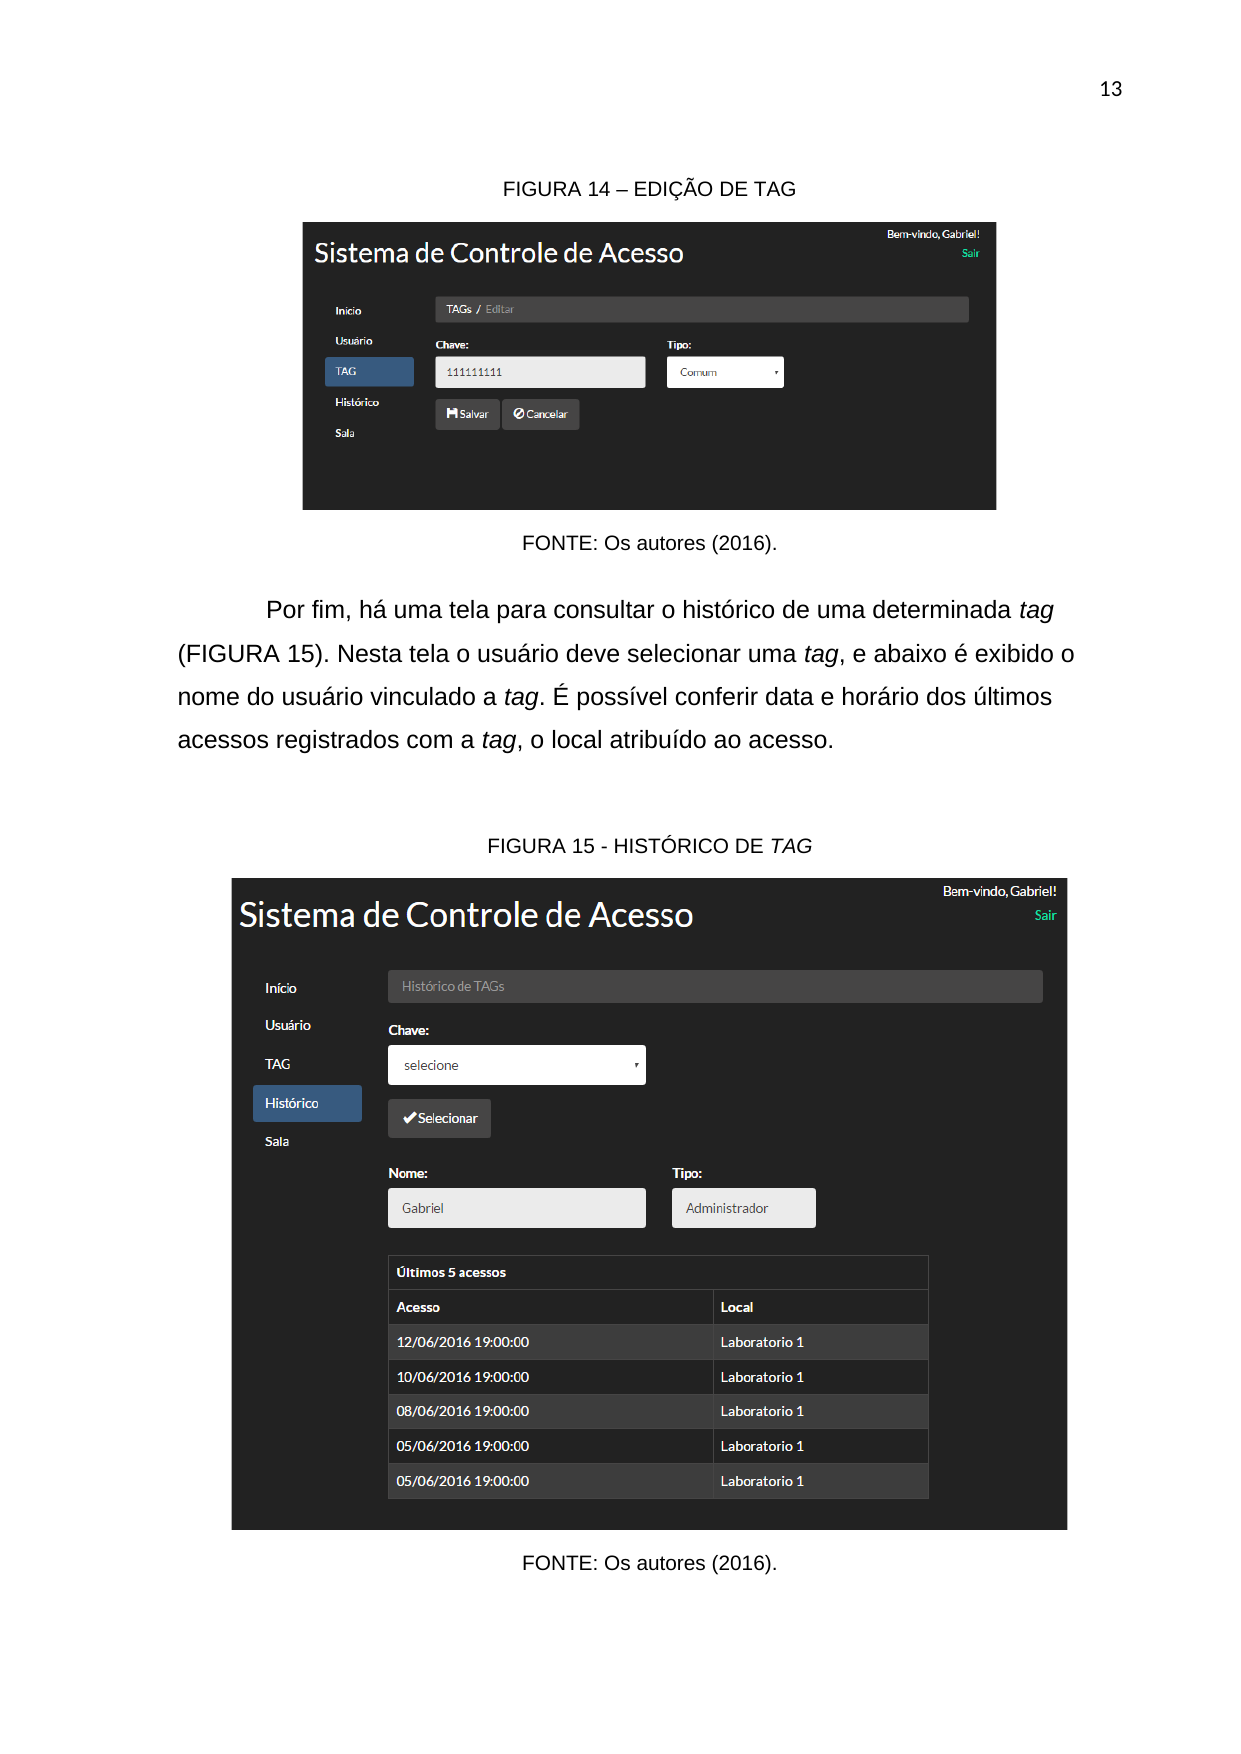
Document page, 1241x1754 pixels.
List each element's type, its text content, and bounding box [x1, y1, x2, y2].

text FONTE: Os autores (2016). [177, 1551, 1122, 1574]
picture [231, 878, 1068, 1530]
text FONTE: Os autores (2016). [177, 530, 1122, 554]
text Por fim, há uma tela para consultar o histórico de uma determinada tag (FIGURA 15). Nesta tela o usuário deve selecionar uma tag, e abaixo é exibido o nome do usuário vinculado a tag. É possível conferir data e horário dos últimos acessos registrados com a tag, o local atribuído ao acesso. [177, 596, 1122, 754]
text FIGURA 15 - HISTÓRICO DE TAG [177, 833, 1122, 857]
text FIGURA 14 – EDIÇÃO DE TAG [177, 177, 1122, 201]
picture [302, 222, 997, 510]
